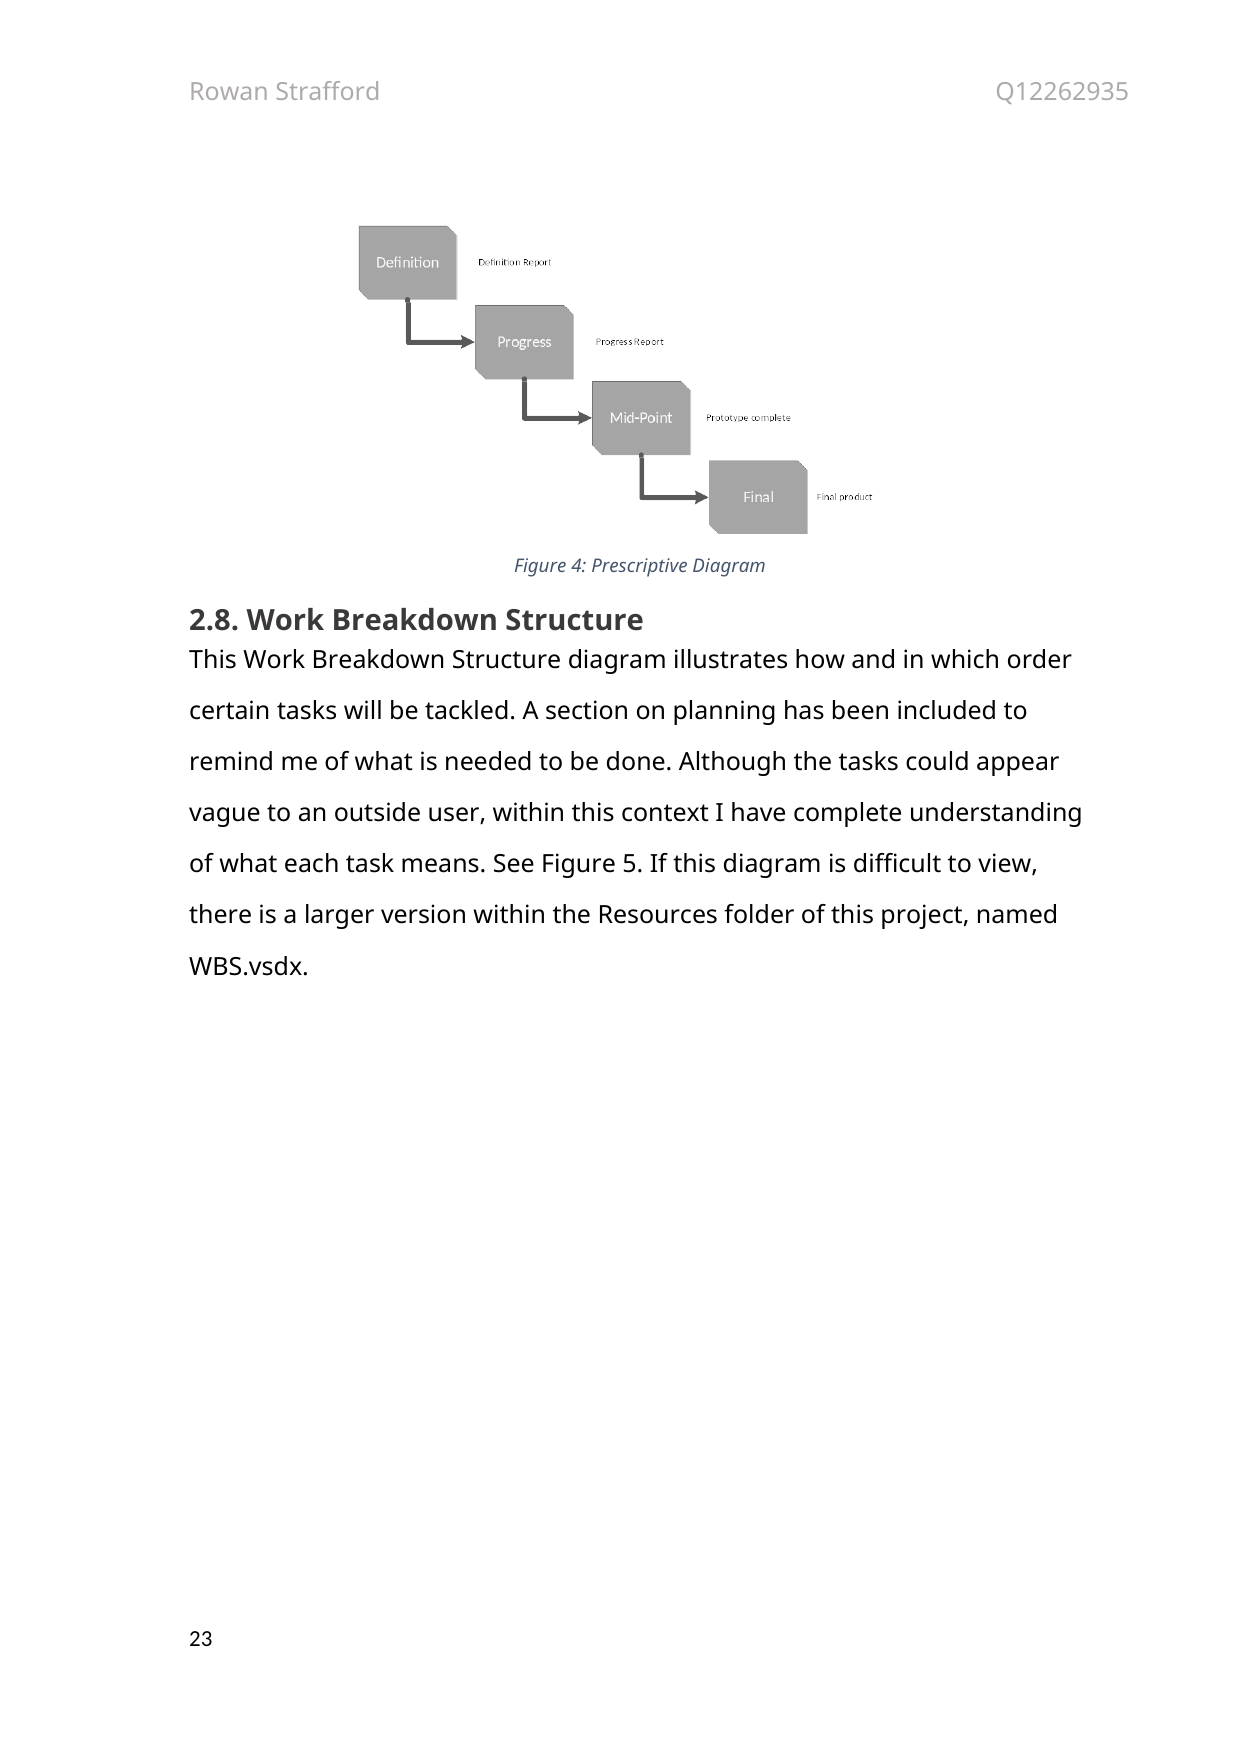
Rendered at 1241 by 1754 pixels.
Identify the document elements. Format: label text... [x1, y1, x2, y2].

subtitle 2.8. Work Breakdown Structure [189, 599, 1092, 639]
text This Work Breakdown Structure diagram illustrates how and in which order certain tasks will be tackled. A section on planning has been included to remind me of what is needed to be done. Although the tasks could appear vague to an outside user, within this context I have complete understanding of what each task means. See Figure 5. If this diagram is difficult to view, there is a larger version within the Resources folder of this project, named WBS.vsdx. [189, 642, 1092, 982]
text Figure 4: Prescriptive Diagram [189, 553, 1092, 578]
